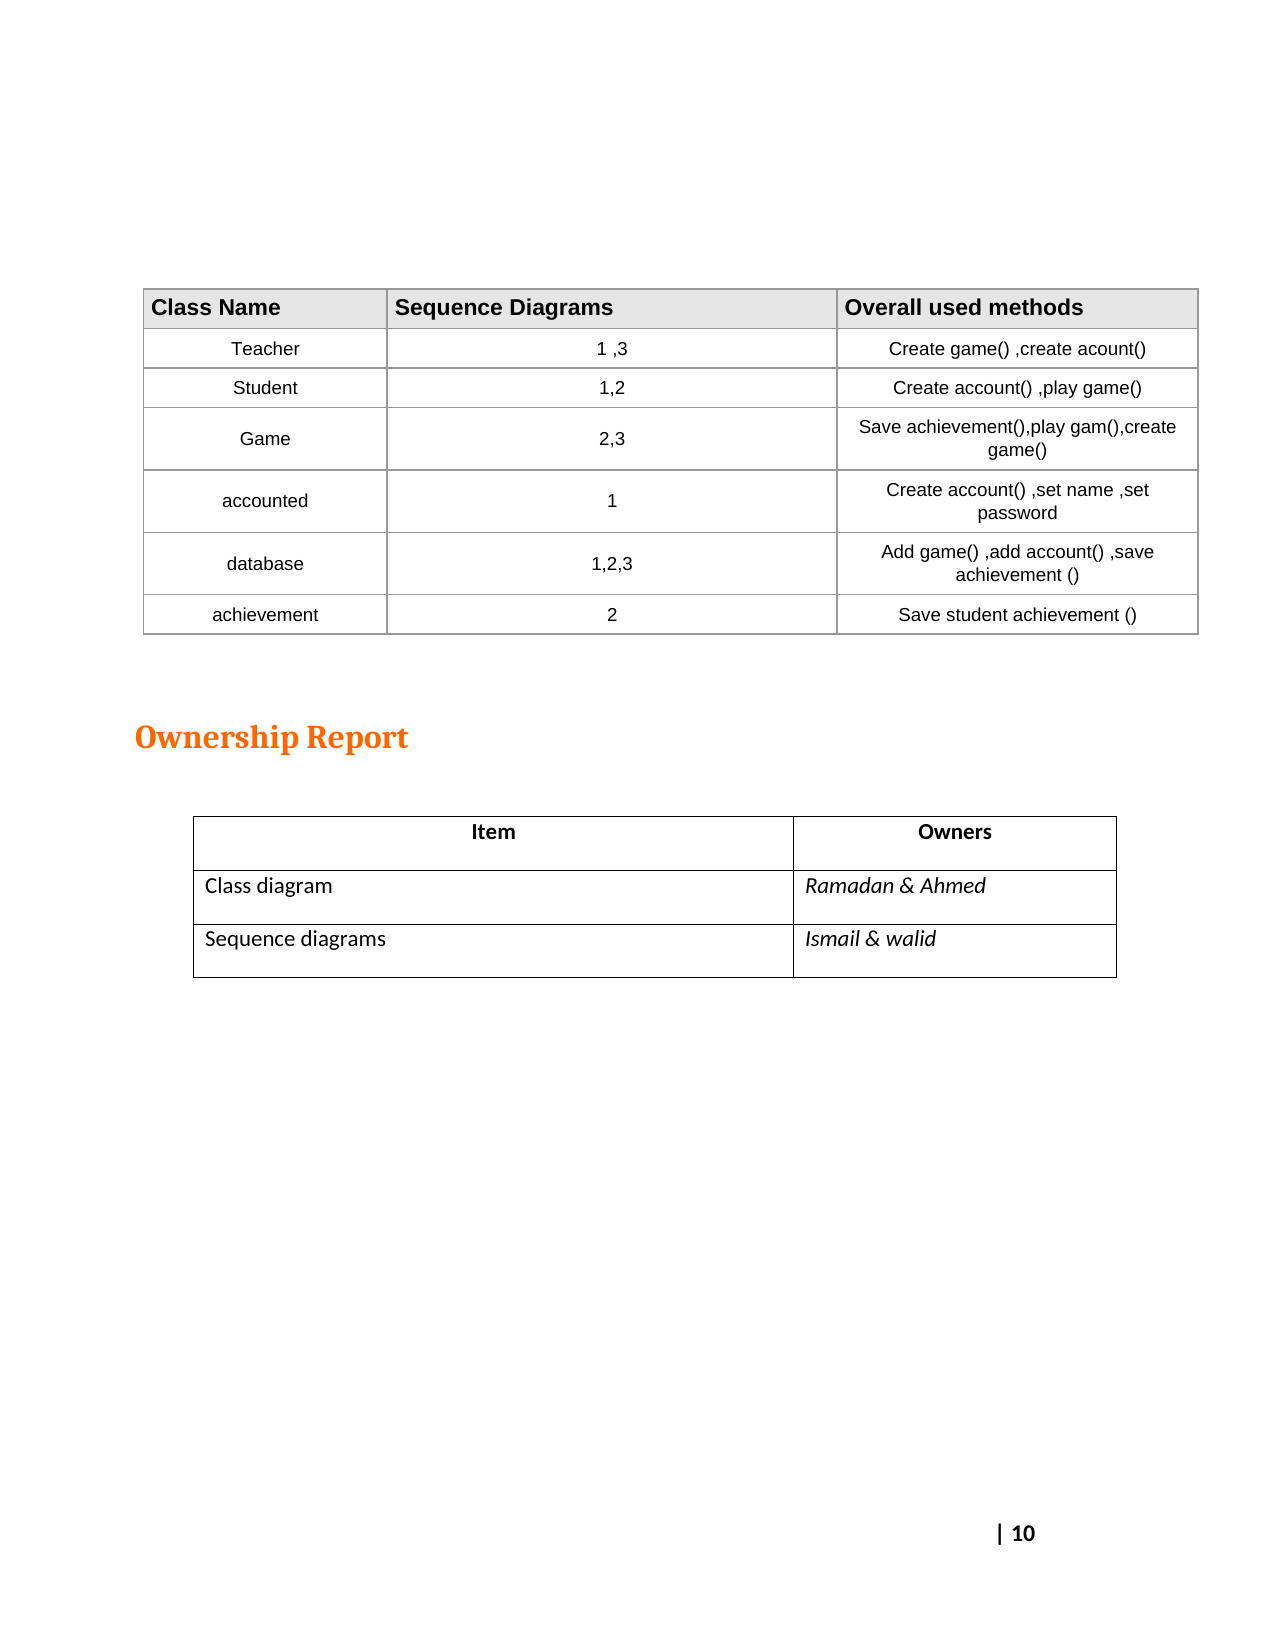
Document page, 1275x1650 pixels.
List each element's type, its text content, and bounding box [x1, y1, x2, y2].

table_cell Game [144, 408, 386, 469]
table_cell Create account() ,play game() [838, 369, 1197, 407]
table_cell Ramadan & Ahmed [794, 871, 1116, 923]
table_cell achievement [144, 595, 386, 633]
table_cell Ismail & walid [794, 925, 1116, 977]
table_cell Create game() ,create acount() [838, 329, 1197, 367]
table_cell 1,2 [388, 369, 836, 407]
table_cell Class diagram [194, 871, 793, 923]
table_cell 1 ,3 [388, 329, 836, 367]
table_cell Save achievement(),play gam(),create game() [838, 408, 1197, 469]
table_header Owners [794, 817, 1116, 870]
subtitle Ownership Report [135, 718, 1140, 757]
table_header Item [194, 817, 793, 870]
table_cell Student [144, 369, 386, 407]
table_cell Create account() ,set name ,set password [838, 471, 1197, 531]
table_cell 2 [388, 595, 836, 633]
table_cell Sequence diagrams [194, 925, 793, 977]
table_header Sequence Diagrams [388, 290, 836, 328]
table_cell Teacher [144, 329, 386, 367]
table_cell accounted [144, 471, 386, 531]
table_cell Save student achievement () [838, 595, 1197, 633]
table_cell 1 [388, 471, 836, 531]
table_cell 1,2,3 [388, 533, 836, 594]
table_header Overall used methods [838, 290, 1197, 328]
table_cell database [144, 533, 386, 594]
table_header Class Name [144, 290, 386, 328]
table_cell Add game() ,add account() ,save achievement () [838, 533, 1197, 594]
table_cell 2,3 [388, 408, 836, 469]
